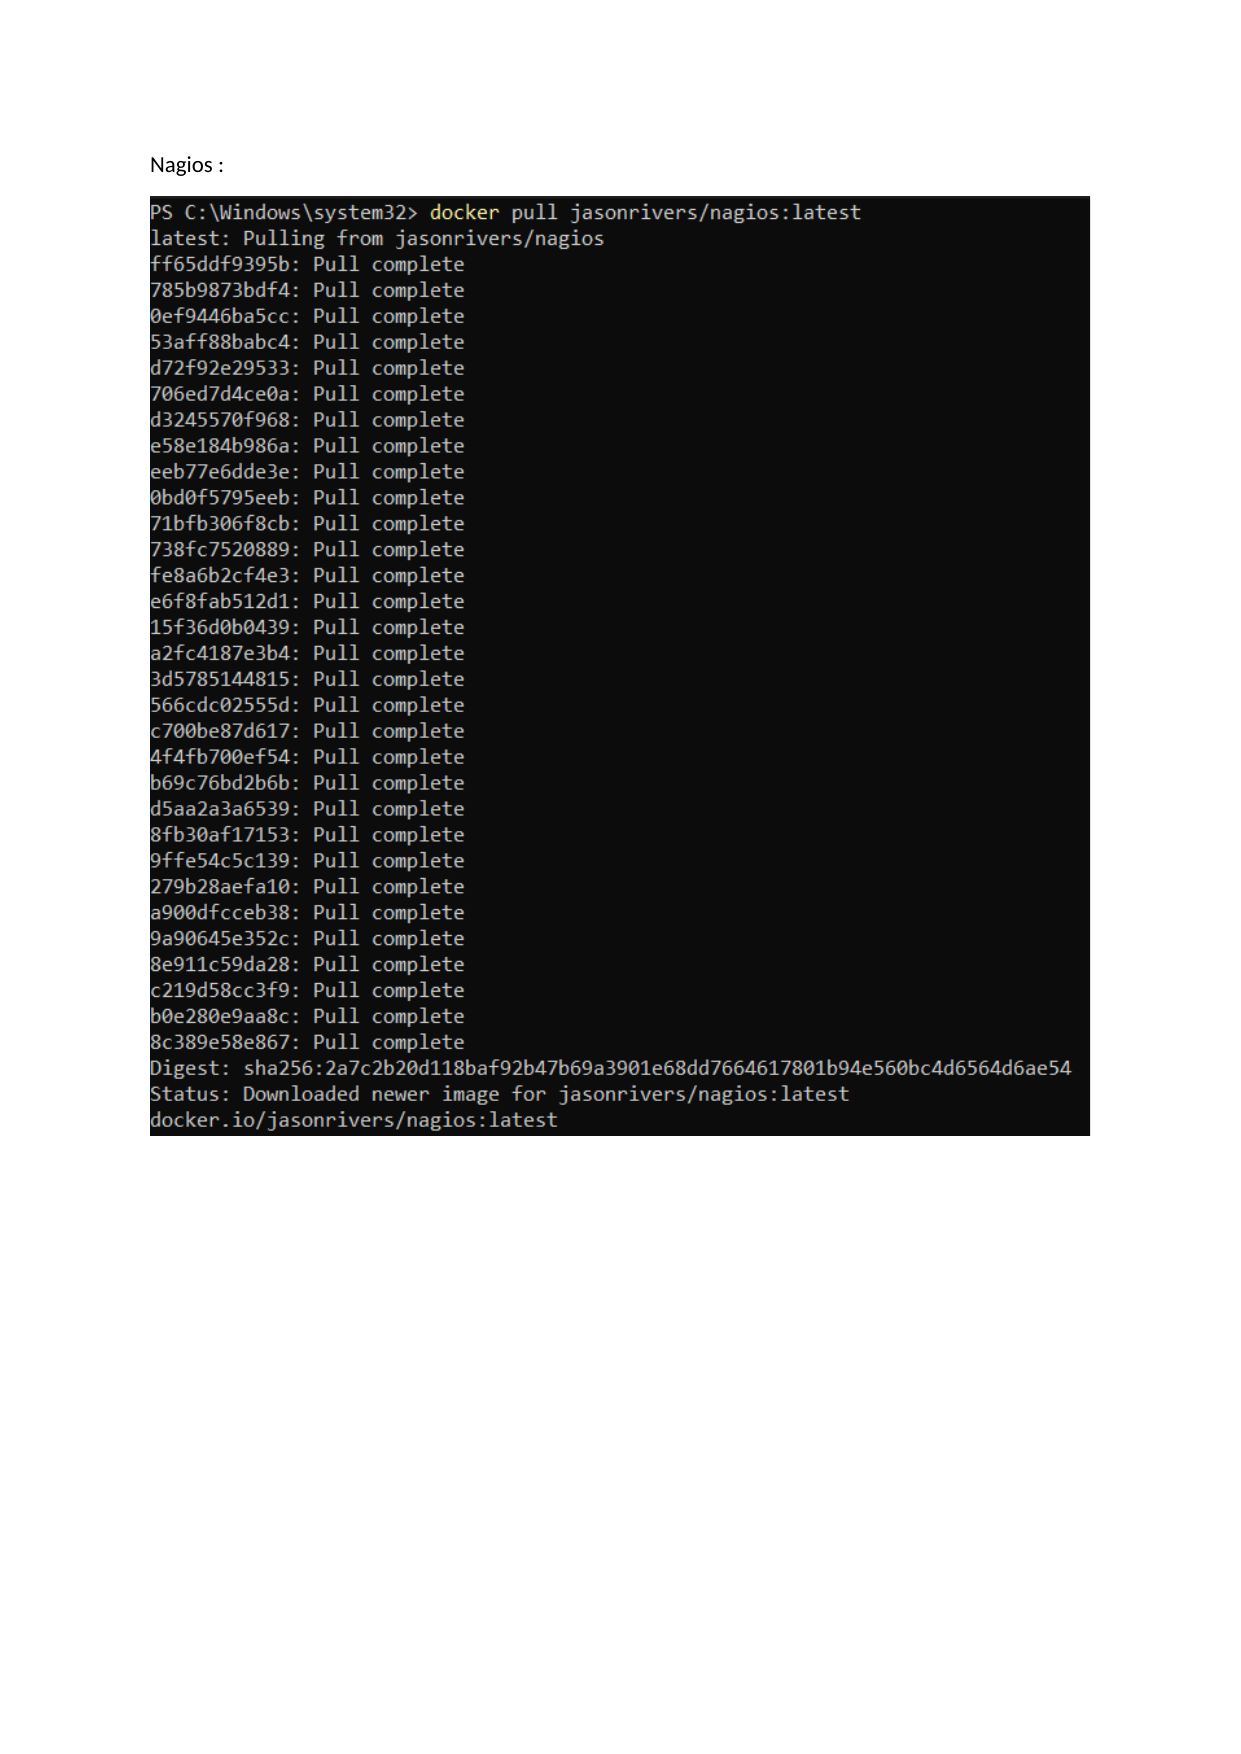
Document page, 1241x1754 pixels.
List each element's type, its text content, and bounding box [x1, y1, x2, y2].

text Nagios : [150, 150, 1090, 178]
picture [150, 196, 1091, 1136]
